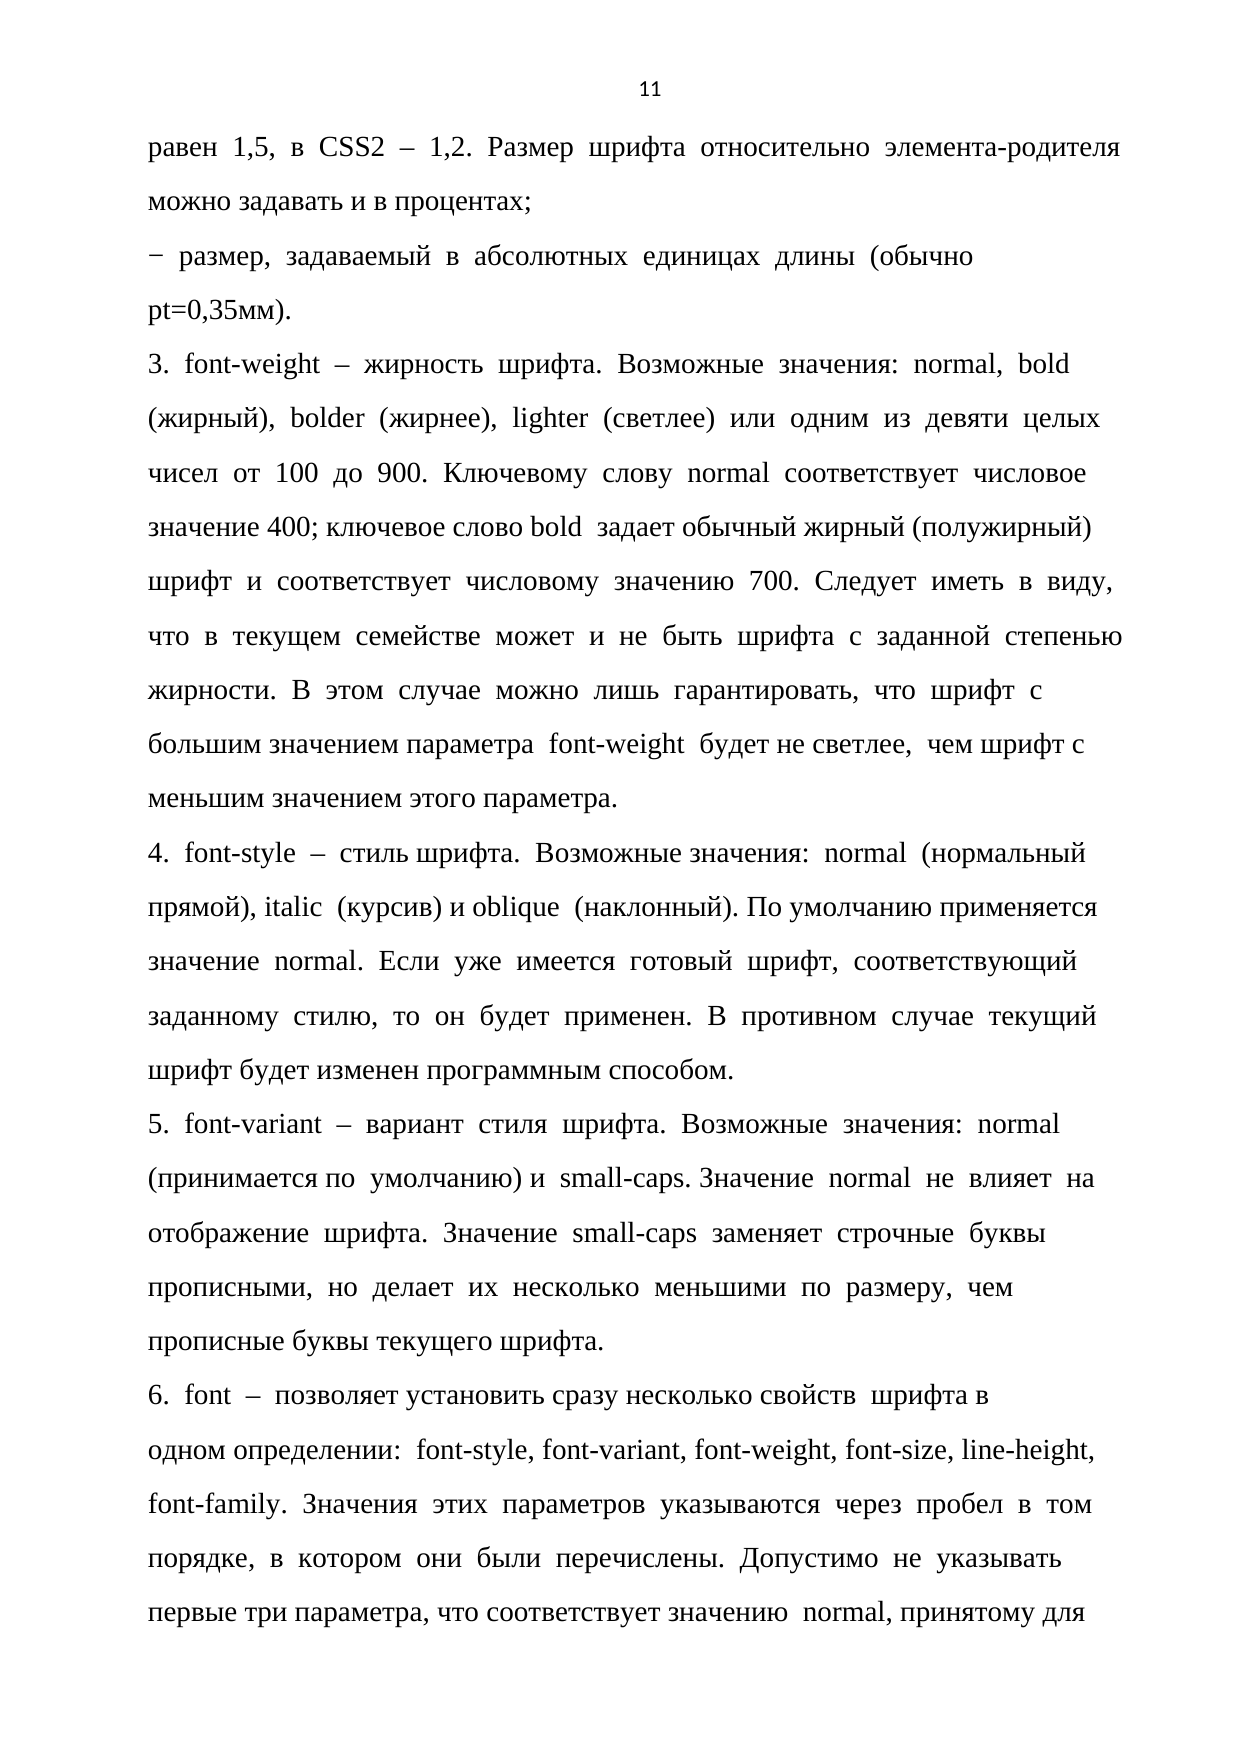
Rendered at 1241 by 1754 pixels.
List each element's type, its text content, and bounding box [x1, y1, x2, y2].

text большим значением параметра font-weight будет не светлее, чем шрифт с [148, 727, 1152, 760]
text pt=0,35мм). [148, 293, 1152, 326]
text font-family. Значения этих параметров указываются через пробел в том [148, 1487, 1152, 1520]
text жирности. В этом случае можно лишь гарантировать, что шрифт с [148, 673, 1152, 706]
text прямой), italic (курсив) и oblique (наклонный). По умолчанию применяется [148, 890, 1152, 923]
text что в текущем семействе может и не быть шрифта с заданной степенью [148, 618, 1152, 652]
text можно задавать и в процентах; [148, 184, 1152, 218]
text заданному стилю, то он будет применен. В противном случае текущий [148, 998, 1152, 1032]
text шрифт будет изменен программным способом. [148, 1052, 1152, 1086]
text 4. font-style – стиль шрифта. Возможные значения: normal (нормальный [148, 835, 1152, 869]
text − размер, задаваемый в абсолютных единицах длины (обычно [148, 238, 1152, 272]
text порядке, в котором они были перечислены. Допустимо не указывать [148, 1541, 1152, 1574]
text 3. font-weight – жирность шрифта. Возможные значения: normal, bold [148, 347, 1152, 380]
text чисел от 100 до 900. Ключевому слову normal соответствует числовое [148, 456, 1152, 489]
text шрифт и соответствует числовому значению 700. Следует иметь в виду, [148, 564, 1152, 597]
text меньшим значением этого параметра. [148, 781, 1152, 814]
text (жирный), bolder (жирнее), lighter (светлее) или одним из девяти целых [148, 401, 1152, 435]
text первые три параметра, что соответствует значению normal, принятому для [148, 1595, 1152, 1629]
text отображение шрифта. Значение small-caps заменяет строчные буквы [148, 1215, 1152, 1249]
text значение 400; ключевое слово bold задает обычный жирный (полужирный) [148, 510, 1152, 543]
text прописные буквы текущего шрифта. [148, 1324, 1152, 1357]
text значение normal. Если уже имеется готовый шрифт, соответствующий [148, 944, 1152, 977]
text (принимается по умолчанию) и small-caps. Значение normal не влияет на [148, 1161, 1152, 1194]
text 6. font – позволяет установить сразу несколько свойств шрифта в [148, 1378, 1152, 1412]
text 5. font-variant – вариант стиля шрифта. Возможные значения: normal [148, 1107, 1152, 1140]
text одном определении: font-style, font-variant, font-weight, font-size, line-height, [148, 1432, 1152, 1466]
text равен 1,5, в CSS2 – 1,2. Размер шрифта относительно элемента-родителя [148, 130, 1152, 163]
text прописными, но делает их несколько меньшими по размеру, чем [148, 1269, 1152, 1303]
